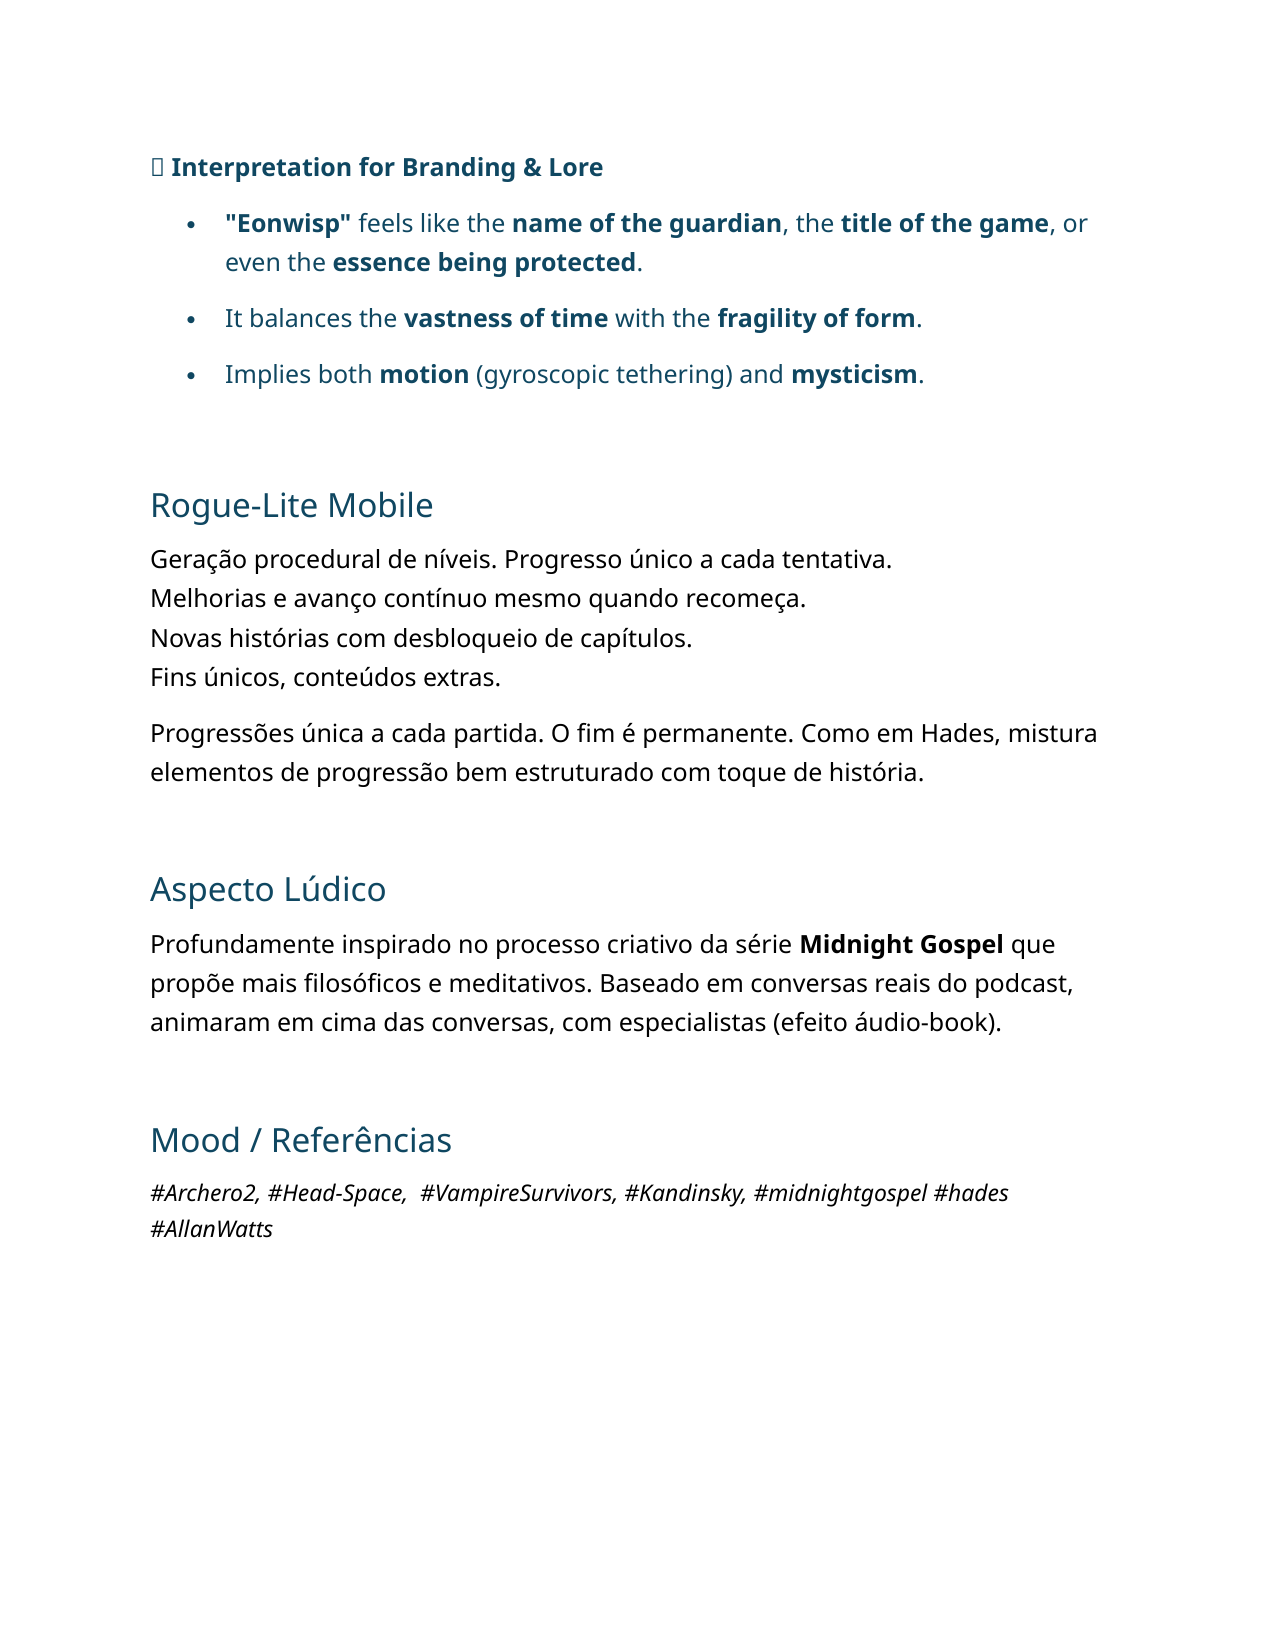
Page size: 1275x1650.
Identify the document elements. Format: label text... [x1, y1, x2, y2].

subtitle "Eonwisp" feels like the name of the guardian, the title of the game, or even the essence being protected. [187, 206, 1125, 279]
text Geração procedural de níveis. Progresso único a cada tentativa. Melhorias e avanço contínuo mesmo quando recomeça. Novas histórias com desbloqueio de capítulos. Fins únicos, conteúdos extras. [150, 542, 1125, 693]
text Progressões única a cada partida. O fim é permanente. Como em Hades, mistura elementos de progressão bem estruturado com toque de história. [150, 715, 1125, 788]
subtitle Rogue-Lite Mobile [150, 481, 1125, 527]
subtitle Implies both motion (gyroscopic tethering) and mysticism. [187, 357, 1125, 391]
text #Archero2, #Head-Space, #VampireSurvivors, #Kandinsky, #midnightgospel #hades #AllanWatts [150, 1177, 1125, 1244]
subtitle Mood / Referências [150, 1117, 1125, 1162]
text Profundamente inspirado no processo criativo da série Midnight Gospel que propõe mais filosóficos e meditativos. Baseado em conversas reais do podcast, animaram em cima das conversas, com especialistas (efeito áudio-book). [150, 927, 1125, 1039]
subtitle It balances the vastness of time with the fragility of form. [187, 301, 1125, 335]
subtitle Aspecto Lúdico [150, 866, 1125, 911]
subtitle 🧠 Interpretation for Branding & Lore [150, 150, 1125, 184]
